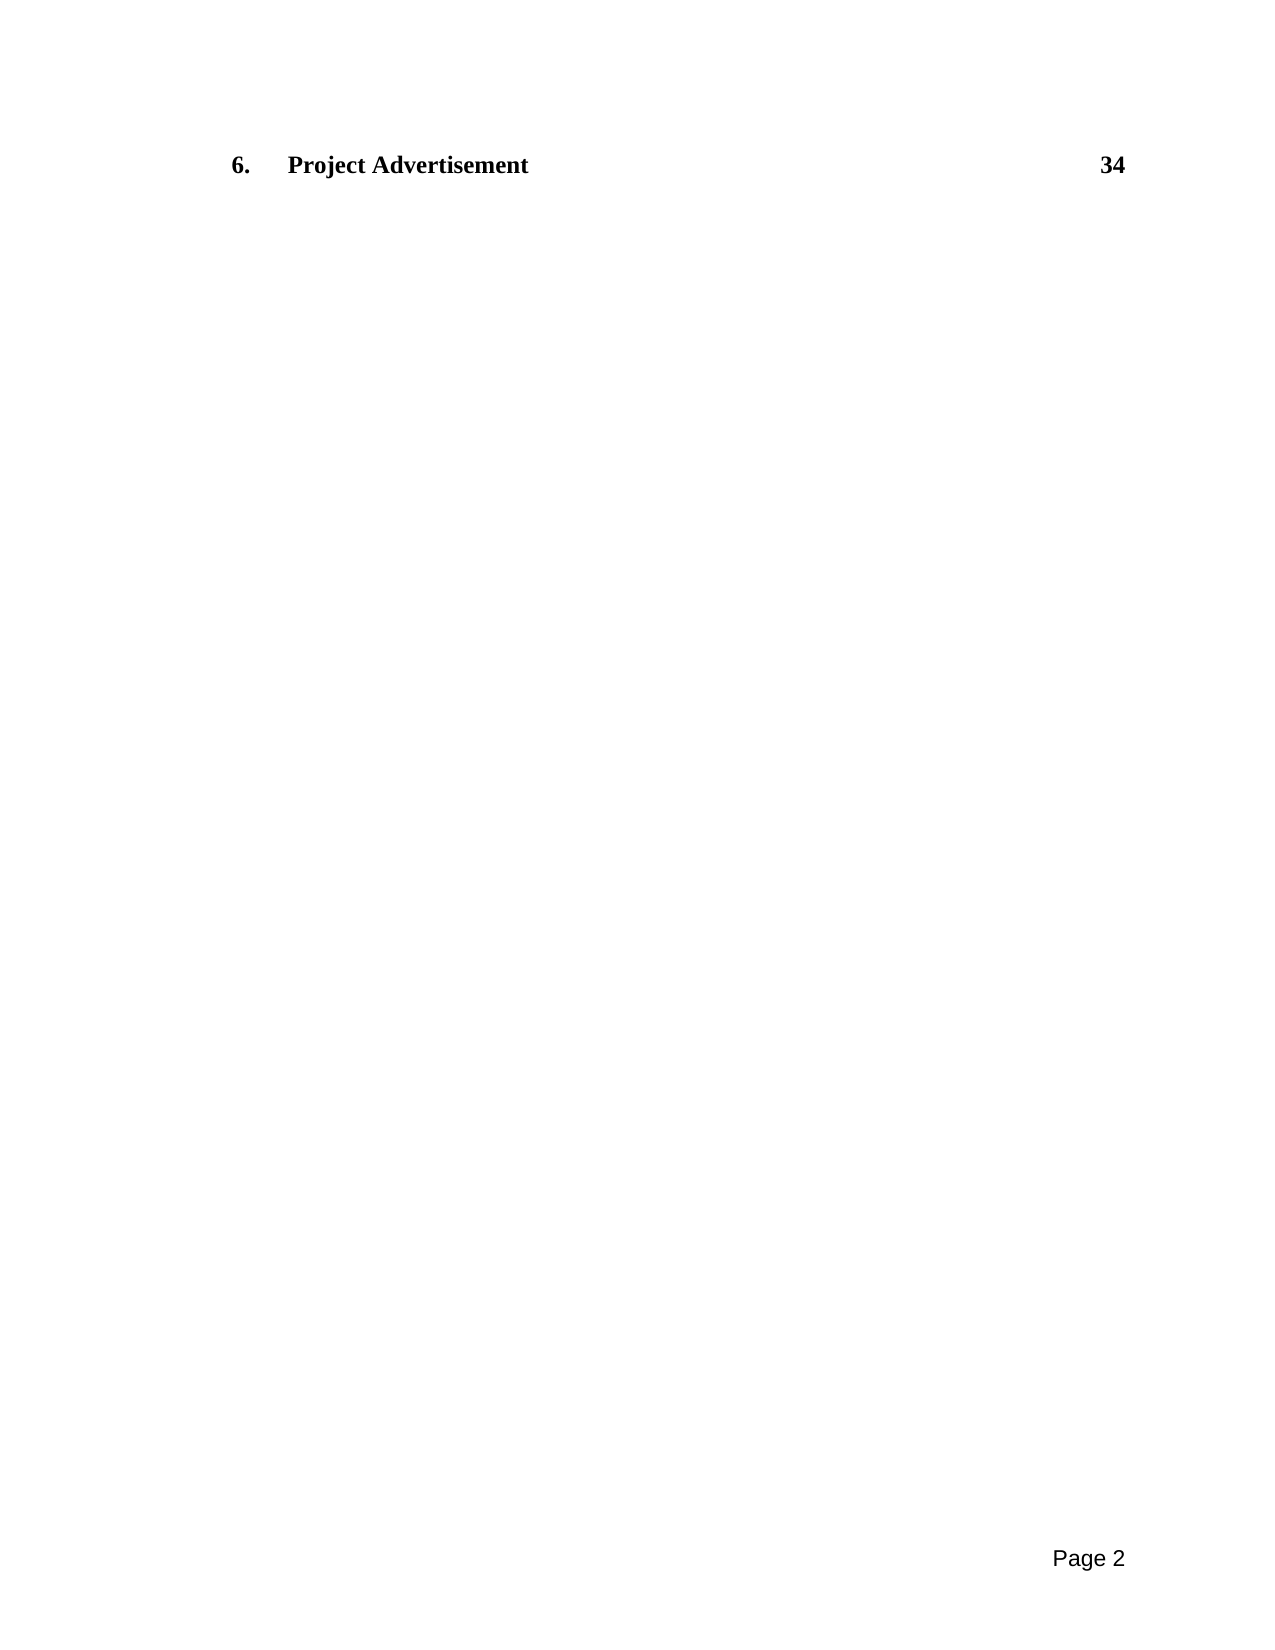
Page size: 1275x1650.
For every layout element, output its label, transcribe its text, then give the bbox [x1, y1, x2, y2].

list Project Advertisement 34 [187, 150, 1125, 179]
